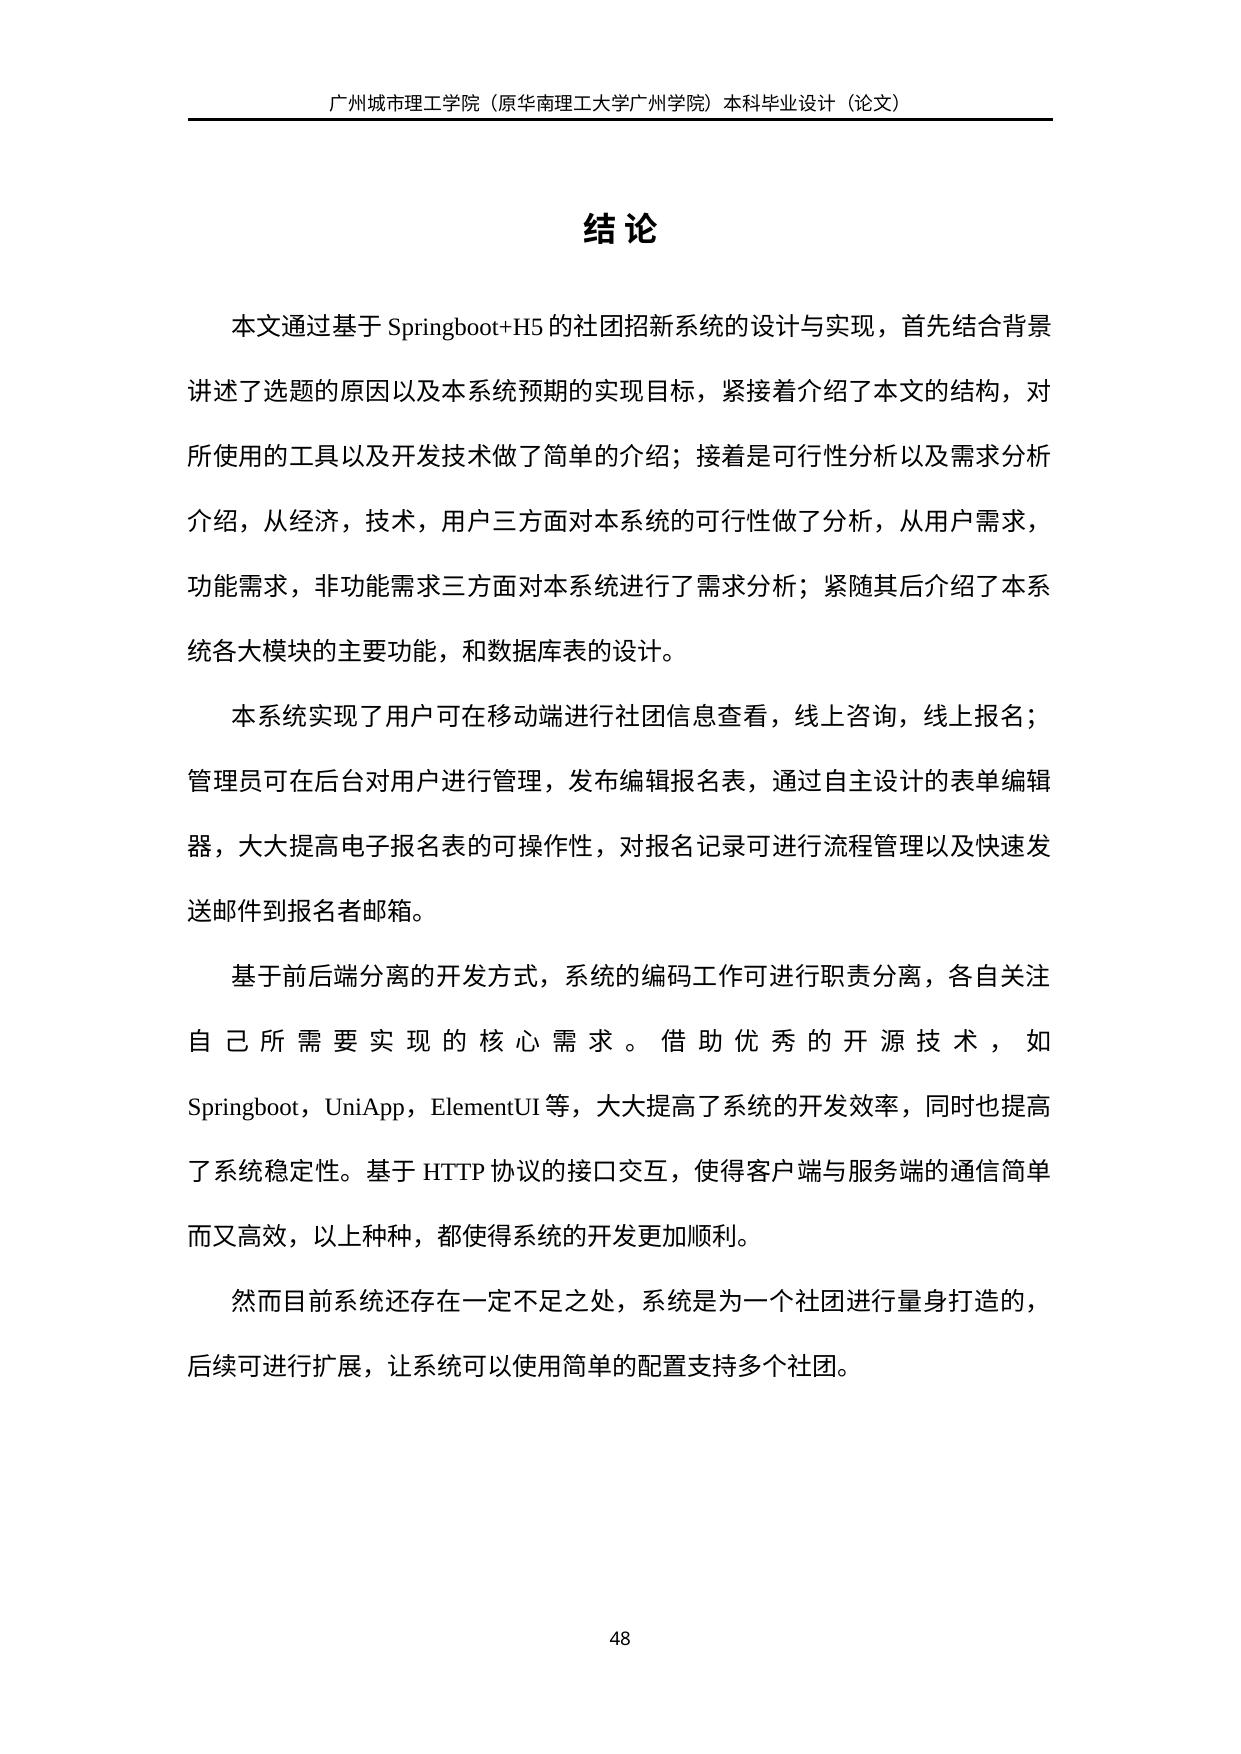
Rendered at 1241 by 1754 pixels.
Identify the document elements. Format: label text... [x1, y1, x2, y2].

text 基于前后端分离的开发方式，系统的编码工作可进行职责分离，各自关注自己所需要实现的核心需求。借助优秀的开源技术，如Springboot，UniApp，ElementUI等，大大提高了系统的开发效率，同时也提高了系统稳定性。基于HTTP协议的接口交互，使得客户端与服务端的通信简单而又高效，以上种种，都使得系统的开发更加顺利。 [187, 942, 1053, 1267]
text 本文通过基于Springboot+H5的社团招新系统的设计与实现，首先结合背景讲述了选题的原因以及本系统预期的实现目标，紧接着介绍了本文的结构，对所使用的工具以及开发技术做了简单的介绍；接着是可行性分析以及需求分析介绍，从经济，技术，用户三方面对本系统的可行性做了分析，从用户需求，功能需求，非功能需求三方面对本系统进行了需求分析；紧随其后介绍了本系统各大模块的主要功能，和数据库表的设计。 [187, 292, 1053, 682]
text 然而目前系统还存在一定不足之处，系统是为一个社团进行量身打造的，后续可进行扩展，让系统可以使用简单的配置支持多个社团。 [187, 1267, 1053, 1397]
text 本系统实现了用户可在移动端进行社团信息查看，线上咨询，线上报名；管理员可在后台对用户进行管理，发布编辑报名表，通过自主设计的表单编辑器，大大提高电子报名表的可操作性，对报名记录可进行流程管理以及快速发送邮件到报名者邮箱。 [187, 682, 1053, 942]
subtitle 结 论 [187, 194, 1053, 259]
